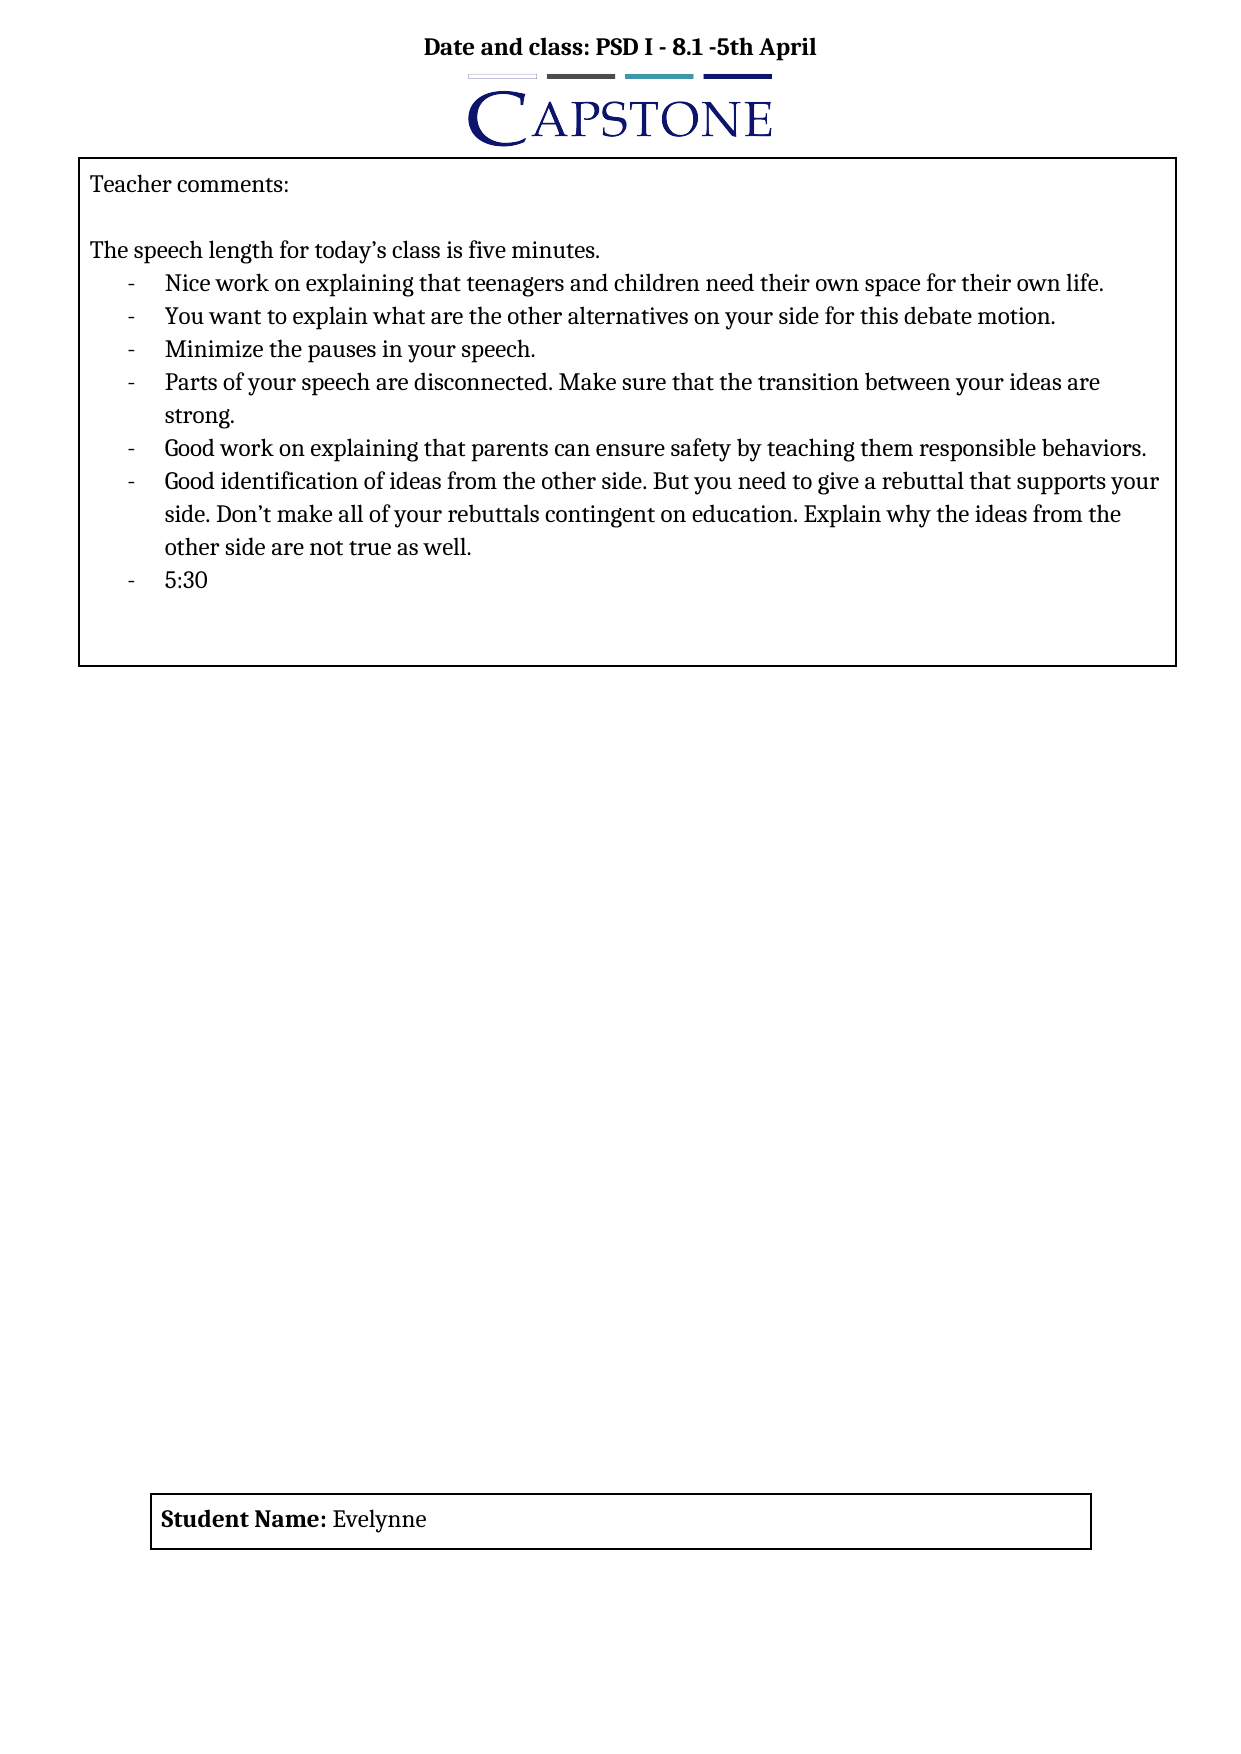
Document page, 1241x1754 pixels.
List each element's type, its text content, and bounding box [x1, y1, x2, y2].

picture [460, 66, 781, 153]
table_cell Teacher comments: The speech length for today’s class is five minutes. Nice work on explaining that teenagers and children need their own space for their own life. You want to explain what are the other alternatives on your side for this debate motion. Minimize the pauses in your speech. Parts of your speech are disconnected. Make sure that the transition between your ideas are strong. Good work on explaining that parents can ensure safety by teaching them responsible behaviors. Good identification of ideas from the other side. But you need to give a rebuttal that supports your side. Don’t make all of your rebuttals contingent on education. Explain why the ideas from the other side are not true as well. 5:30 [80, 159, 1175, 665]
table_header Student Name: Evelynne [152, 1495, 1090, 1548]
